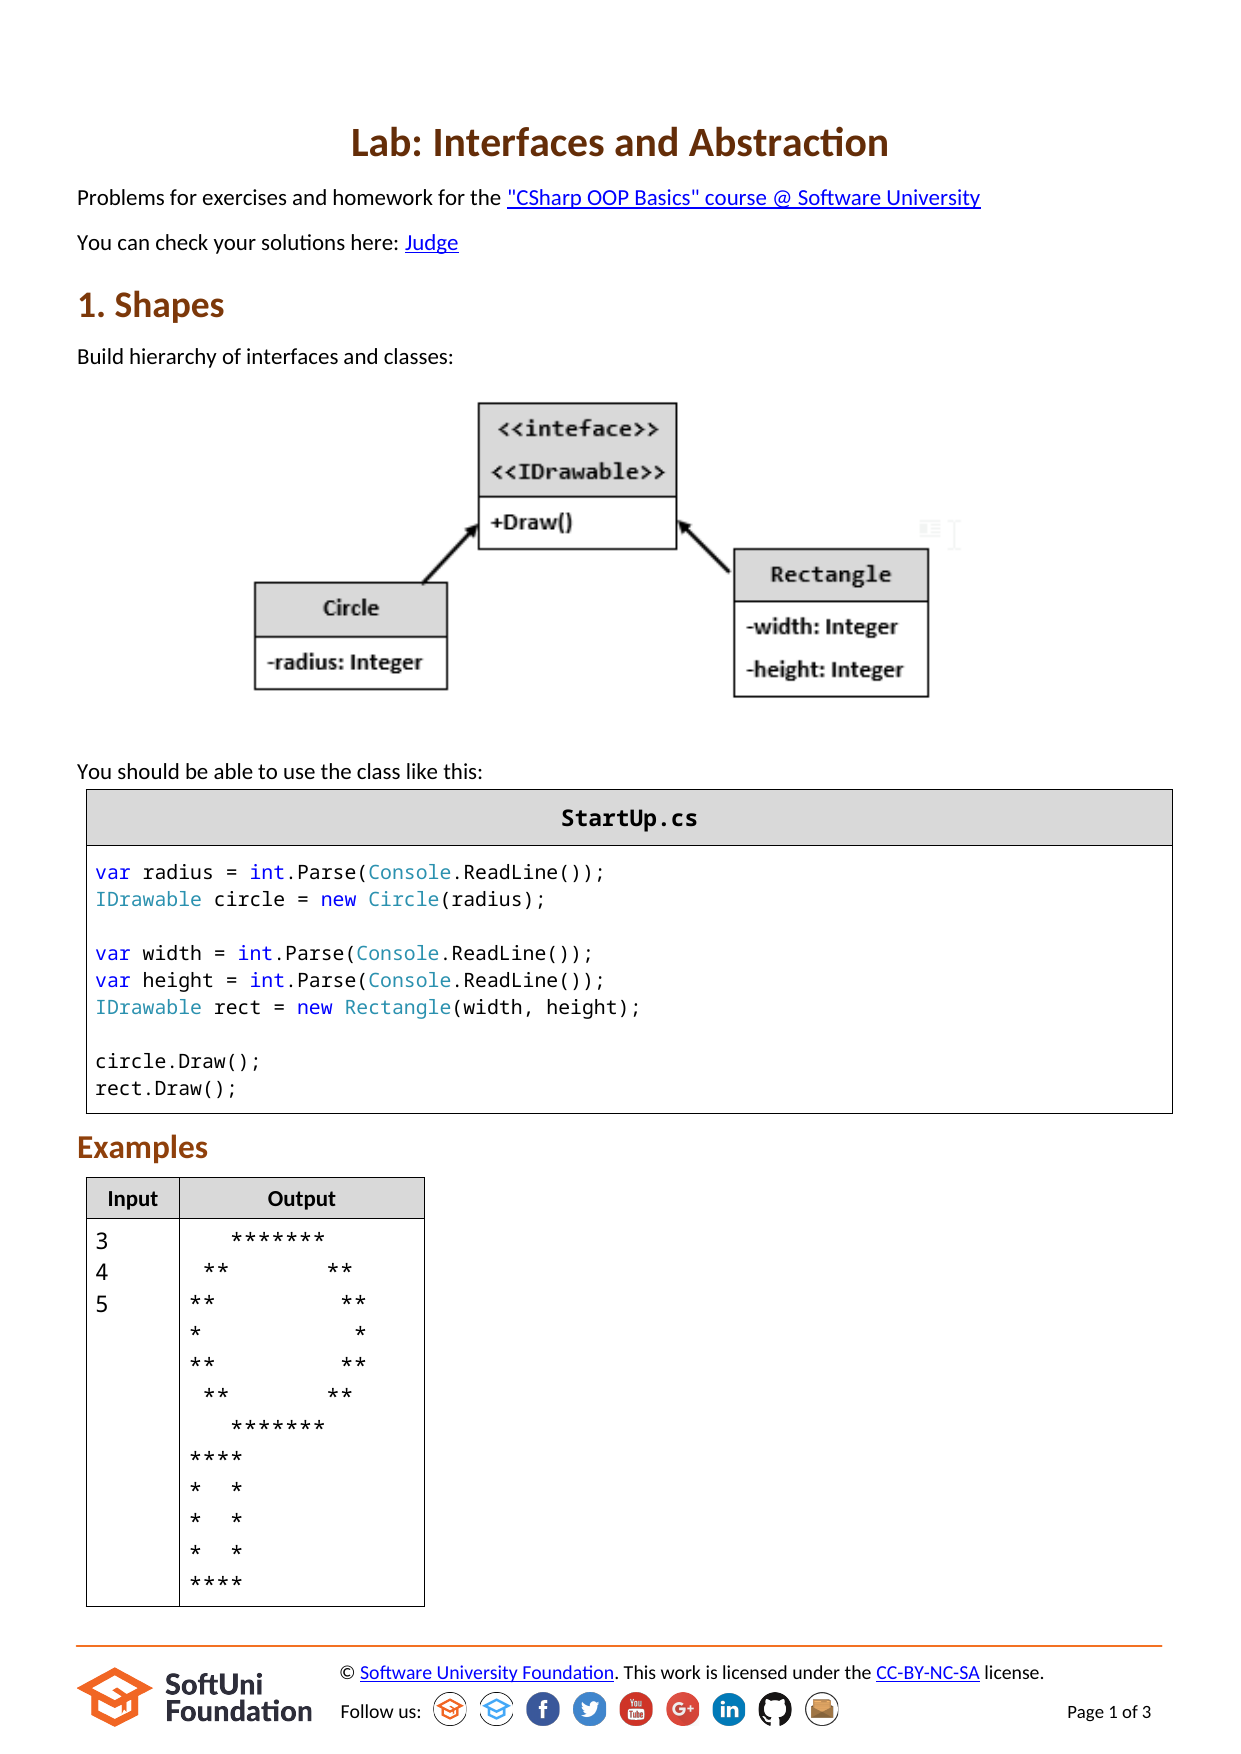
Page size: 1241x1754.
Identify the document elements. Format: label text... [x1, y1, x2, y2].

picture [480, 1692, 513, 1726]
table_cell 3 4 5 [87, 1219, 179, 1606]
picture [666, 1692, 700, 1726]
subtitle Examples [77, 1126, 1163, 1167]
picture [573, 1692, 607, 1726]
picture [727, 1707, 738, 1717]
table_header Output [180, 1178, 424, 1218]
picture [193, 386, 1047, 741]
subtitle Shapes [77, 281, 1163, 327]
text Build hierarchy of interfaces and classes: [77, 342, 1163, 370]
subtitle Lab: Interfaces and Abstraction [77, 116, 1163, 167]
picture [712, 1716, 722, 1726]
table_header Input [87, 1178, 179, 1218]
table_cell var radius = int.Parse(Console.ReadLine()); IDrawable circle = new Circle(radius); var width = int.Parse(Console.ReadLine()); var height = int.Parse(Console.ReadLine()); IDrawable rect = new Rectangle(width, height); circle.Draw(); rect.Draw(); [87, 846, 1172, 1113]
table_cell ******* ** ** ** ** * * ** ** ** ** ******* **** * * * * * * **** [180, 1219, 424, 1606]
text You should be able to use the class like this: [77, 757, 1163, 785]
picture [736, 1716, 746, 1726]
picture [619, 1692, 653, 1726]
table_header StartUp.cs [87, 790, 1172, 845]
picture [526, 1692, 560, 1726]
picture [712, 1693, 722, 1703]
picture [736, 1693, 746, 1703]
picture [758, 1692, 792, 1726]
picture [433, 1692, 467, 1726]
picture [805, 1692, 839, 1726]
picture [76, 1667, 312, 1727]
text You can check your solutions here: Judge [77, 228, 1163, 256]
text Problems for exercises and homework for the "CSharp OOP Basics" course @ Software University [77, 183, 1163, 211]
